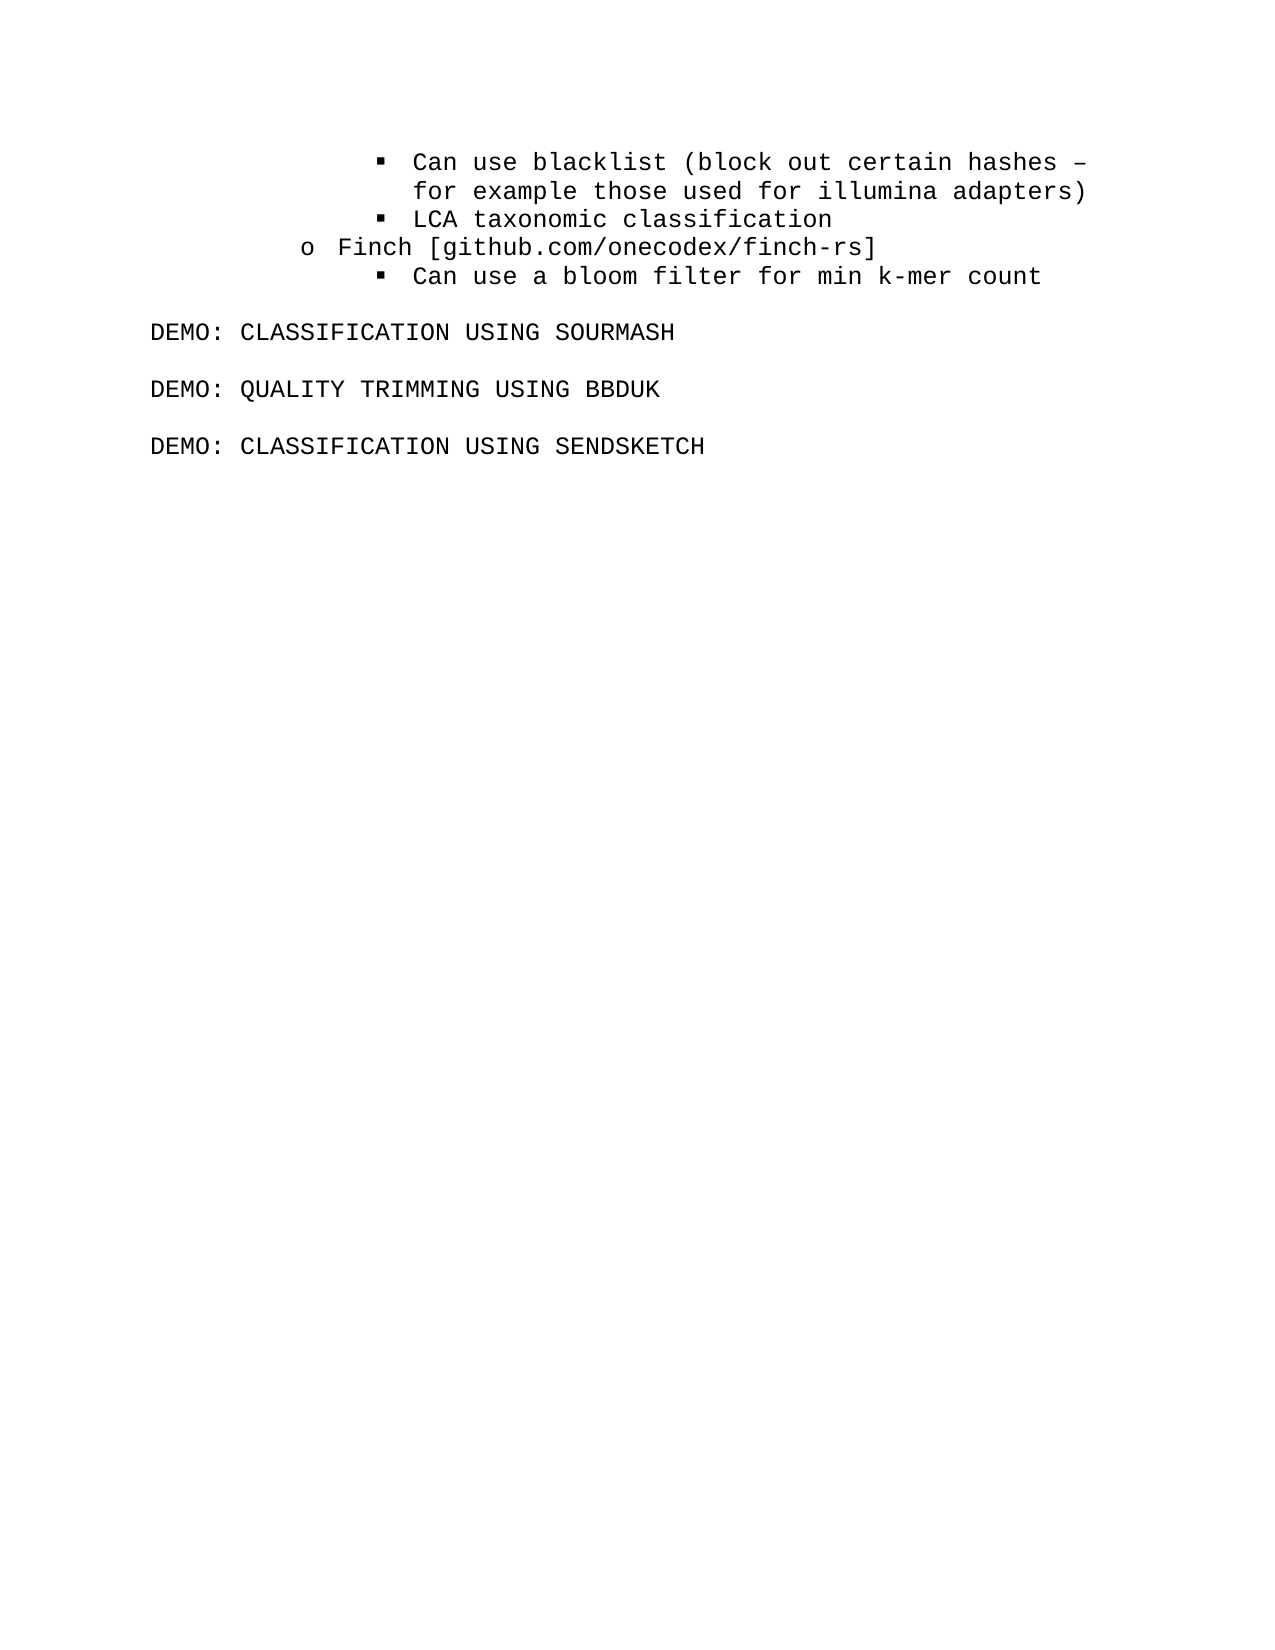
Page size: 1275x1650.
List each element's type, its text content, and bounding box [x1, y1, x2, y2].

subtitle DEMO: CLASSIFICATION USING SOURMASH [150, 320, 1125, 348]
list Finch [github.com/onecodex/finch-rs] [300, 235, 1125, 263]
subtitle DEMO: QUALITY TRIMMING USING BBDUK [150, 377, 1125, 405]
list LCA taxonomic classification [375, 207, 1125, 235]
list Can use blacklist (block out certain hashes – for example those used for illumina adapters) [375, 150, 1125, 207]
subtitle DEMO: CLASSIFICATION USING SENDSKETCH [150, 433, 1125, 462]
list Can use a bloom filter for min k-mer count [375, 263, 1125, 292]
